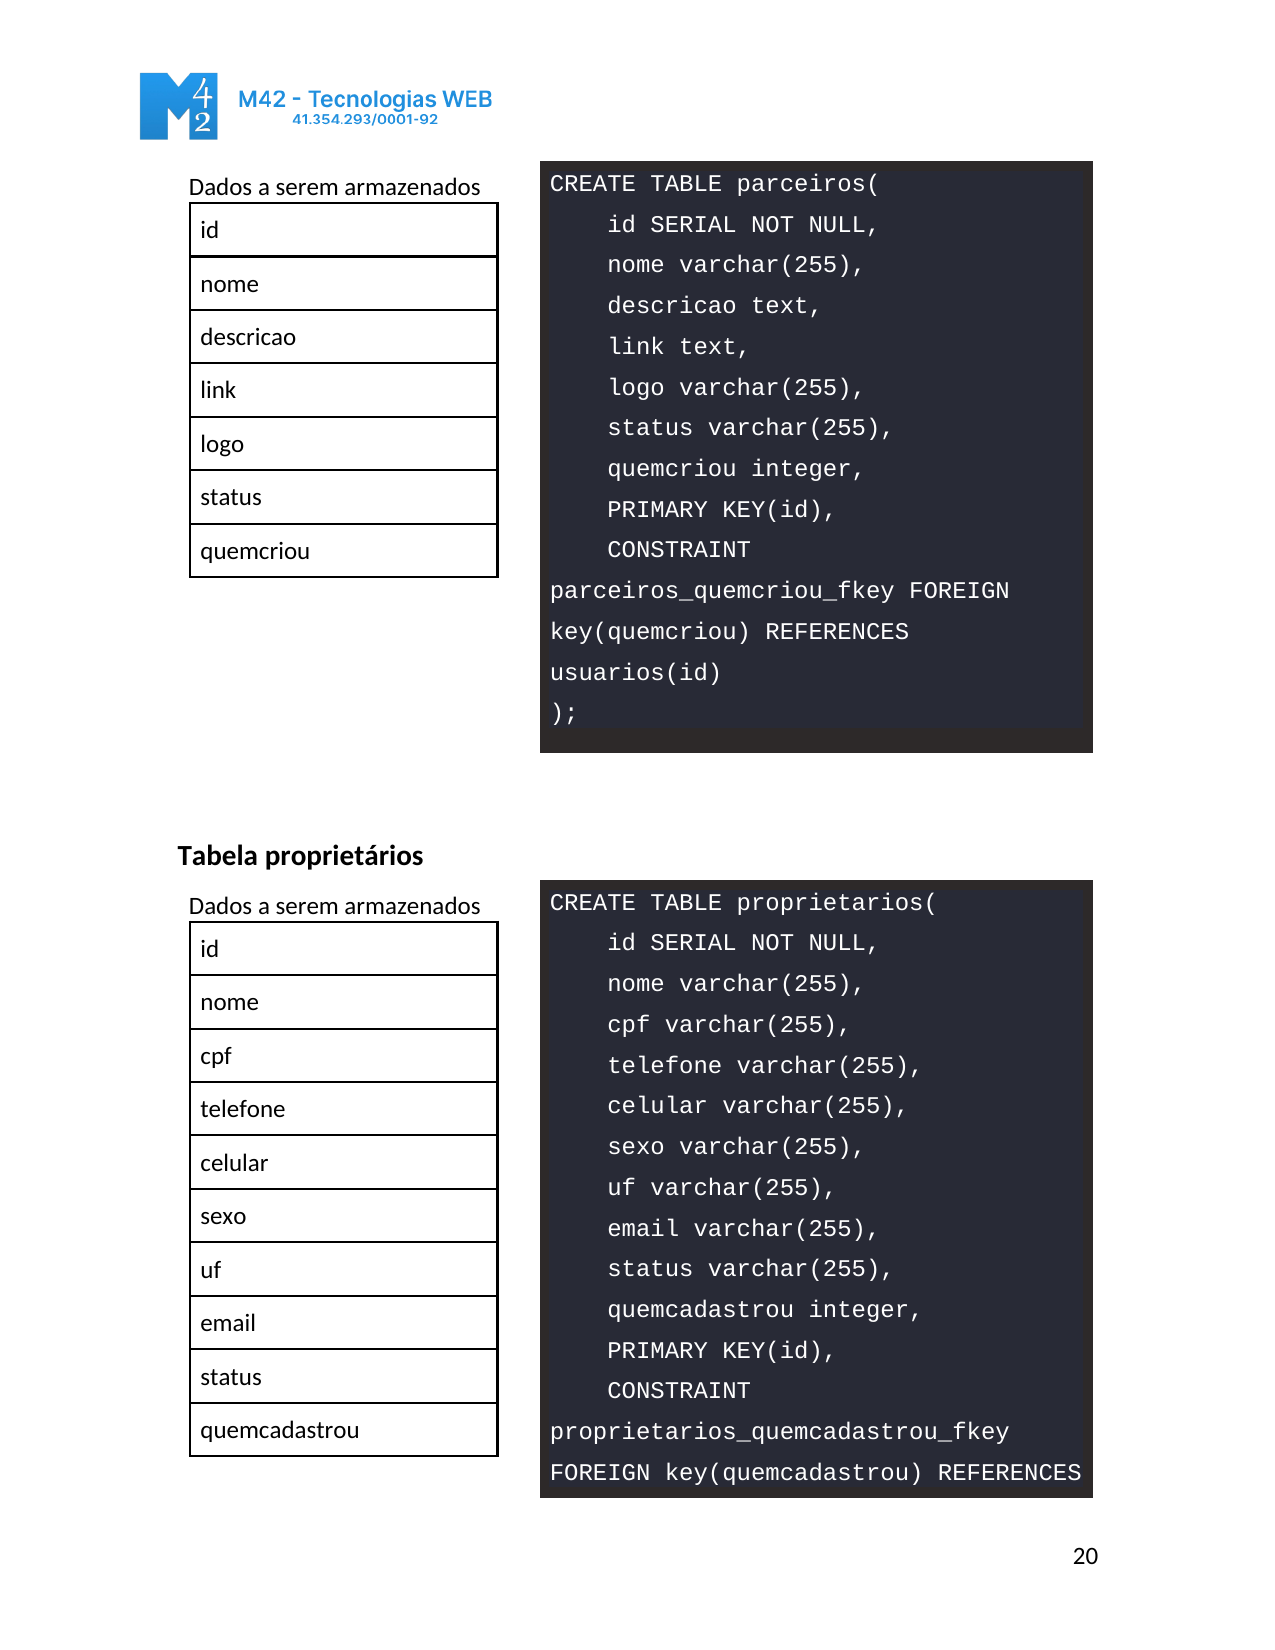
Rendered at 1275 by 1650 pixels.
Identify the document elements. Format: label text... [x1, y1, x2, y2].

text Tabela proprietários [177, 837, 1098, 872]
picture [118, 58, 516, 155]
